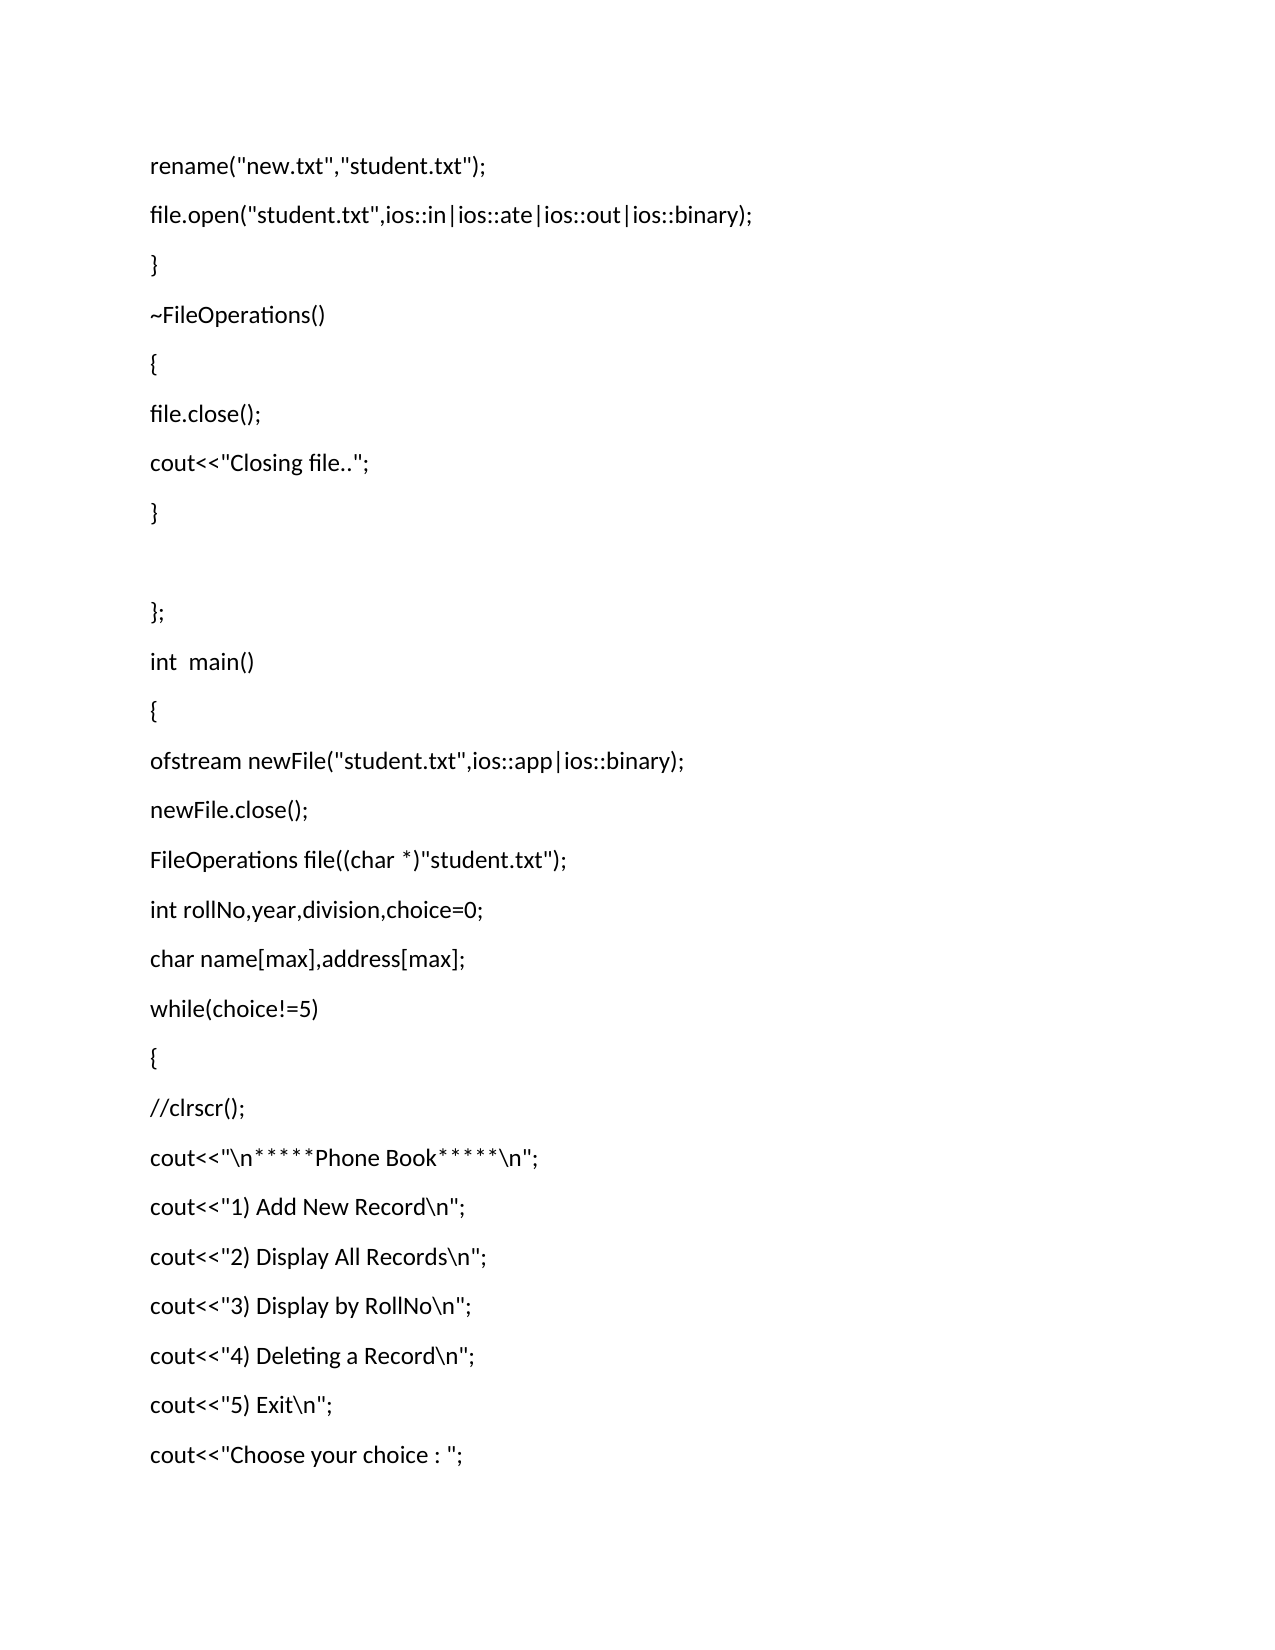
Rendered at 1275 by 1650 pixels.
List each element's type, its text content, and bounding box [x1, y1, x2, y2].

text { [150, 348, 1125, 379]
text newFile.close(); [150, 794, 1125, 825]
text ofstream newFile("student.txt",ios::app|ios::binary); [150, 745, 1125, 776]
text cout<<"5) Exit\n"; [150, 1389, 1125, 1420]
text ~FileOperations() [150, 299, 1125, 329]
text char name[max],address[max]; [150, 943, 1125, 974]
text cout<<"Choose your choice : "; [150, 1439, 1125, 1470]
text rename("new.txt","student.txt"); [150, 150, 1125, 181]
text file.open("student.txt",ios::in|ios::ate|ios::out|ios::binary); [150, 199, 1125, 230]
text { [150, 1042, 1125, 1073]
text file.close(); [150, 398, 1125, 428]
text } [150, 249, 1125, 280]
text while(choice!=5) [150, 993, 1125, 1023]
text { [150, 695, 1125, 726]
text int main() [150, 646, 1125, 676]
text }; [150, 596, 1125, 627]
text int rollNo,year,division,choice=0; [150, 894, 1125, 924]
text cout<<"4) Deleting a Record\n"; [150, 1340, 1125, 1371]
text cout<<"2) Display All Records\n"; [150, 1241, 1125, 1271]
text } [150, 497, 1125, 528]
text cout<<"Closing file.."; [150, 447, 1125, 478]
text cout<<"\n*****Phone Book*****\n"; [150, 1142, 1125, 1172]
text cout<<"1) Add New Record\n"; [150, 1191, 1125, 1222]
text FileOperations file((char *)"student.txt"); [150, 844, 1125, 875]
text //clrscr(); [150, 1092, 1125, 1123]
text cout<<"3) Display by RollNo\n"; [150, 1290, 1125, 1321]
